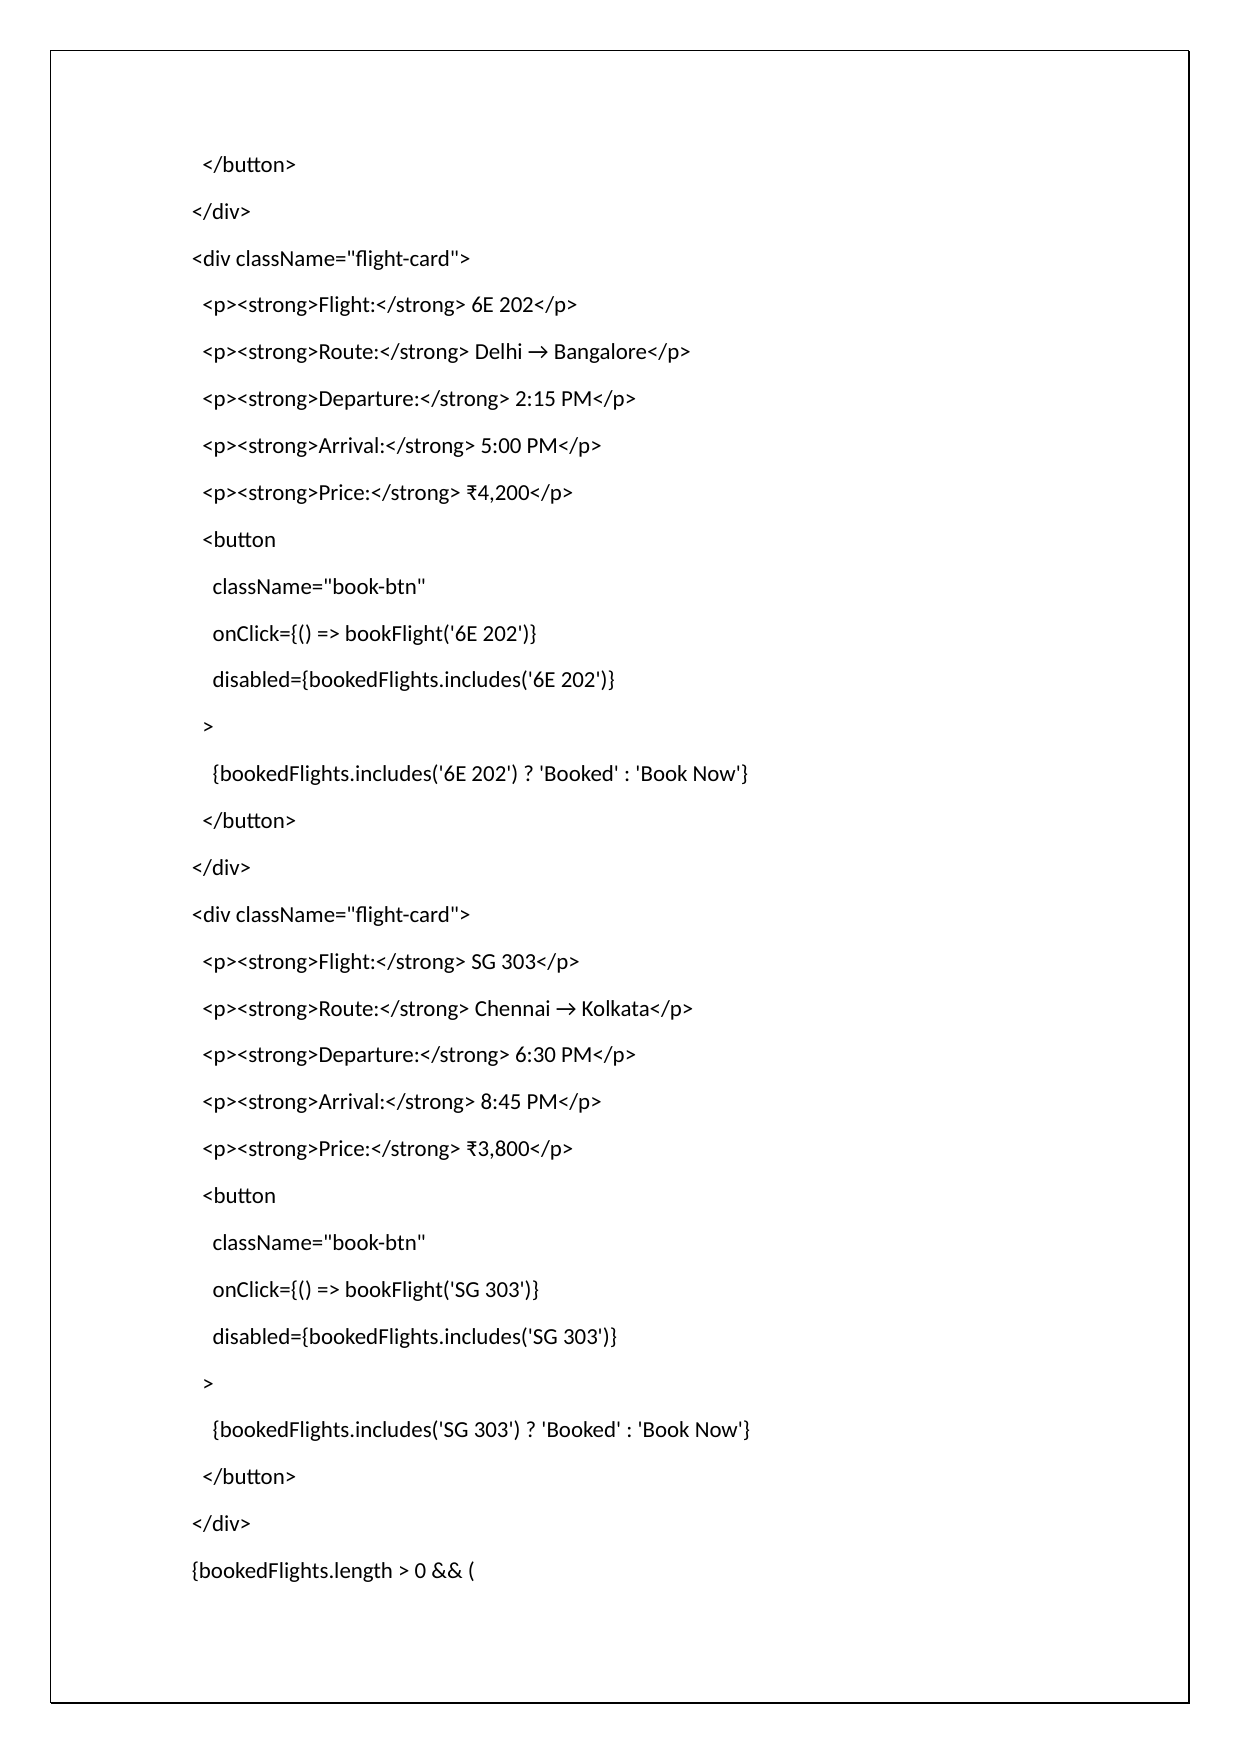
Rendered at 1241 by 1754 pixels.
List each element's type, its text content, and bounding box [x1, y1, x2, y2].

text <p><strong>Route:</strong> Chennai → Kolkata</p> [150, 994, 1089, 1022]
text <div className="flight-card"> [150, 244, 1089, 272]
text </div> [150, 197, 1089, 225]
text disabled={bookedFlights.includes('6E 202')} [150, 666, 1089, 694]
text </button> [150, 150, 1089, 178]
text > [150, 712, 1089, 741]
text <p><strong>Price:</strong> ₹4,200</p> [150, 478, 1089, 506]
text <p><strong>Route:</strong> Delhi → Bangalore</p> [150, 337, 1089, 366]
text <p><strong>Departure:</strong> 6:30 PM</p> [150, 1041, 1089, 1069]
text disabled={bookedFlights.includes('SG 303')} [150, 1322, 1089, 1350]
text className="book-btn" [150, 572, 1089, 600]
text <p><strong>Flight:</strong> 6E 202</p> [150, 291, 1089, 319]
text <button [150, 1181, 1089, 1209]
text {bookedFlights.includes('SG 303') ? 'Booked' : 'Book Now'} [150, 1416, 1089, 1444]
text <p><strong>Departure:</strong> 2:15 PM</p> [150, 384, 1089, 412]
text onClick={() => bookFlight('SG 303')} [150, 1275, 1089, 1303]
text </div> [150, 853, 1089, 881]
text className="book-btn" [150, 1228, 1089, 1256]
text {bookedFlights.length > 0 && ( [150, 1556, 1089, 1584]
text <p><strong>Price:</strong> ₹3,800</p> [150, 1134, 1089, 1162]
text > [150, 1369, 1089, 1397]
text <p><strong>Arrival:</strong> 5:00 PM</p> [150, 431, 1089, 459]
text <p><strong>Arrival:</strong> 8:45 PM</p> [150, 1087, 1089, 1116]
text </button> [150, 806, 1089, 834]
text <button [150, 525, 1089, 553]
text </div> [150, 1509, 1089, 1537]
text {bookedFlights.includes('6E 202') ? 'Booked' : 'Book Now'} [150, 759, 1089, 787]
text onClick={() => bookFlight('6E 202')} [150, 619, 1089, 647]
text <p><strong>Flight:</strong> SG 303</p> [150, 947, 1089, 975]
text <div className="flight-card"> [150, 900, 1089, 928]
text </button> [150, 1462, 1089, 1491]
